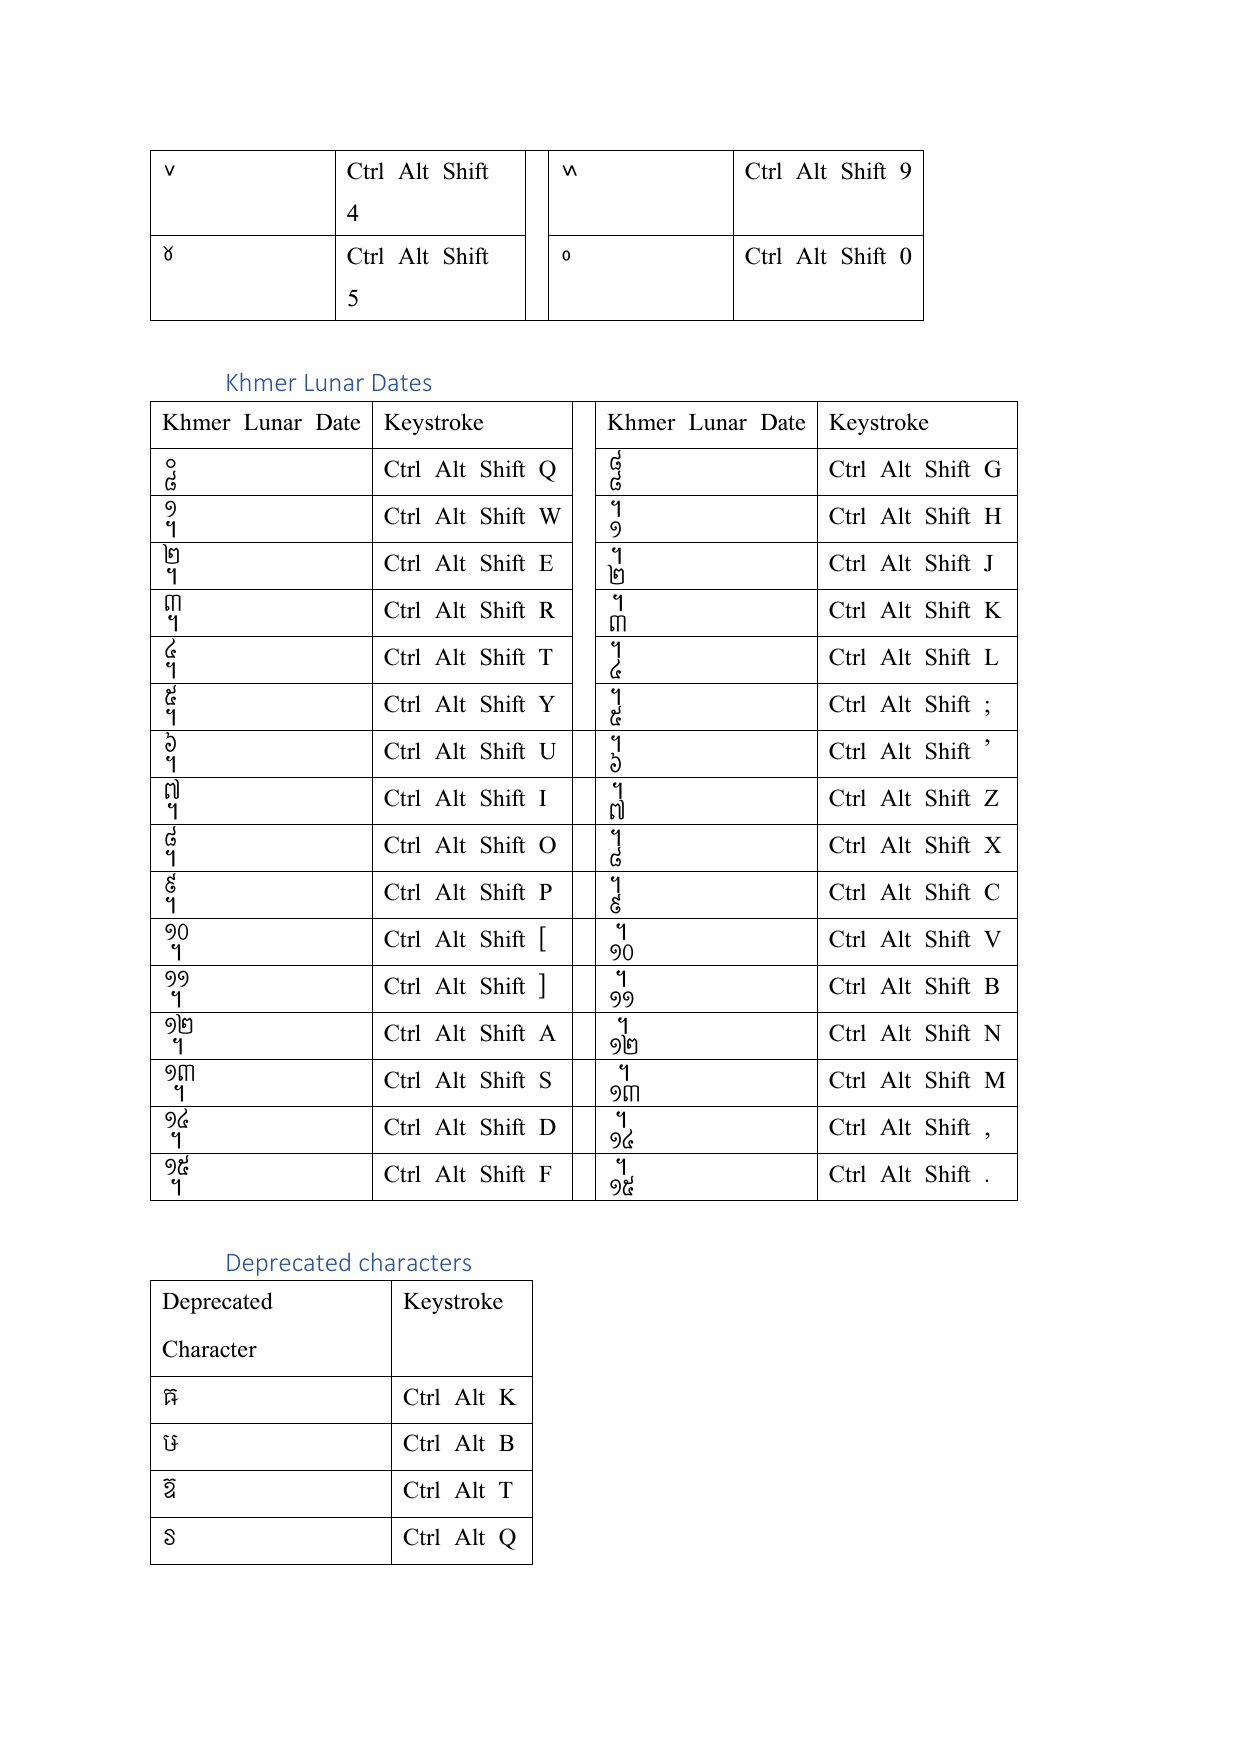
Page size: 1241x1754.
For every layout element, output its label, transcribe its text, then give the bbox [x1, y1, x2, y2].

table_cell ᧮ [151, 1107, 372, 1153]
table_cell Ctrl Alt Shift ’ [818, 731, 1017, 777]
table_cell [573, 1154, 595, 1200]
table_cell ᧸ [596, 825, 817, 871]
table_cell Ctrl Alt T [392, 1471, 532, 1517]
table_cell ᧡ [151, 496, 372, 542]
table_cell Ctrl Alt Shift W [373, 496, 572, 542]
table_cell ᧻ [596, 966, 817, 1012]
table_cell [573, 731, 595, 777]
table_cell Ctrl Alt Shift T [373, 637, 572, 683]
table_cell ᧤ [151, 637, 372, 683]
table_cell Ctrl Alt Shift 4 [336, 151, 525, 235]
table_cell Ctrl Alt Shift M [818, 1060, 1017, 1106]
table_header Keystroke [392, 1281, 532, 1376]
table_cell ᧴ [596, 637, 817, 683]
table_cell Ctrl Alt Shift O [373, 825, 572, 871]
table_cell ᧽ [596, 1060, 817, 1106]
table_cell Ctrl Alt Shift , [818, 1107, 1017, 1153]
table_header Khmer Lunar Date [151, 402, 372, 448]
table_cell Ctrl Alt Shift ; [818, 684, 1017, 730]
table_cell ᧣ [151, 590, 372, 636]
table_cell Ctrl Alt Shift L [818, 637, 1017, 683]
table_cell ឝ [151, 1377, 391, 1423]
table_cell Ctrl Alt Shift A [373, 1013, 572, 1059]
table_cell ៹ [549, 151, 733, 235]
table_cell ᧦ [151, 731, 372, 777]
table_cell [573, 1013, 595, 1059]
table_header Khmer Lunar Date [596, 402, 817, 448]
table_cell ᧨ [151, 825, 372, 871]
table_cell Ctrl Alt Shift X [818, 825, 1017, 871]
table_cell Ctrl Alt Shift 9 [734, 151, 923, 235]
table_cell [573, 1107, 595, 1153]
table_cell Ctrl Alt Shift C [818, 872, 1017, 918]
table_header Deprecated Character [151, 1281, 391, 1376]
table_cell ៜ [151, 1518, 391, 1563]
table_cell ᧲ [596, 543, 817, 589]
table_cell ៴ [151, 151, 335, 235]
table_cell Ctrl Alt Shift H [818, 496, 1017, 542]
table_cell [573, 872, 595, 918]
table_cell Ctrl Alt Shift R [373, 590, 572, 636]
table_cell ᧬ [151, 1013, 372, 1059]
table_cell Ctrl Alt B [392, 1424, 532, 1469]
table_header Keystroke [373, 402, 572, 448]
table_cell [573, 966, 595, 1012]
table_cell Ctrl Alt Shift ] [373, 966, 572, 1012]
table_cell ᧥ [151, 684, 372, 730]
table_cell ᧺ [596, 919, 817, 965]
table_cell Ctrl Alt Shift [ [373, 919, 572, 965]
table_cell ᧱ [596, 496, 817, 542]
table_cell Ctrl Alt Shift Y [373, 684, 572, 730]
table_cell ᧪ [151, 919, 372, 965]
table_cell [573, 825, 595, 871]
table_cell ᧧ [151, 778, 372, 824]
table_cell ᧼ [596, 1013, 817, 1059]
table_cell Ctrl Alt Shift B [818, 966, 1017, 1012]
table_cell ᧫ [151, 966, 372, 1012]
table_cell ᧵ [596, 684, 817, 730]
table_cell Ctrl Alt Shift Q [373, 449, 572, 495]
table_cell ឞ [151, 1424, 391, 1469]
table_cell Ctrl Alt Shift . [818, 1154, 1017, 1200]
table_cell [573, 778, 595, 824]
table_cell Ctrl Alt Shift S [373, 1060, 572, 1106]
table_cell Ctrl Alt Shift F [373, 1154, 572, 1200]
table_cell ᧾ [596, 1107, 817, 1153]
table_cell ᧹ [596, 872, 817, 918]
table_cell ᧳ [596, 590, 817, 636]
table_cell Ctrl Alt Shift E [373, 543, 572, 589]
table_cell Ctrl Alt Shift P [373, 872, 572, 918]
table_cell [573, 1060, 595, 1106]
table_cell Ctrl Alt Shift I [373, 778, 572, 824]
table_cell Ctrl Alt Shift U [373, 731, 572, 777]
table_cell Ctrl Alt Shift G [818, 449, 1017, 495]
table_cell ᧷ [596, 778, 817, 824]
table_cell Ctrl Alt Shift J [818, 543, 1017, 589]
table_cell Ctrl Alt Shift D [373, 1107, 572, 1153]
table_cell Ctrl Alt Shift 5 [336, 236, 525, 320]
table_cell [573, 919, 595, 965]
table_cell ៵ [151, 236, 335, 320]
table_cell ᧩ [151, 872, 372, 918]
table_cell Ctrl Alt Q [392, 1518, 532, 1563]
table_cell ᧶ [596, 731, 817, 777]
table_cell ᧰ [596, 449, 817, 495]
table_cell ᧯ [151, 1154, 372, 1200]
table_cell Ctrl Alt Shift N [818, 1013, 1017, 1059]
table_cell ᧭ [151, 1060, 372, 1106]
table_cell ᧿ [596, 1154, 817, 1200]
table_cell Ctrl Alt Shift V [818, 919, 1017, 965]
table_header Keystroke [818, 402, 1017, 448]
table_cell Ctrl Alt K [392, 1377, 532, 1423]
table_cell Ctrl Alt Shift K [818, 590, 1017, 636]
table_header [573, 402, 595, 730]
table_cell Ctrl Alt Shift 0 [734, 236, 923, 320]
table_cell ឨ [151, 1471, 391, 1517]
table_cell Ctrl Alt Shift Z [818, 778, 1017, 824]
table_cell ៰ [549, 236, 733, 320]
subtitle Khmer Lunar Dates [150, 365, 1090, 398]
table_cell ᧢ [151, 543, 372, 589]
table_cell ᧠ [151, 449, 372, 495]
subtitle Deprecated characters [150, 1245, 1090, 1278]
